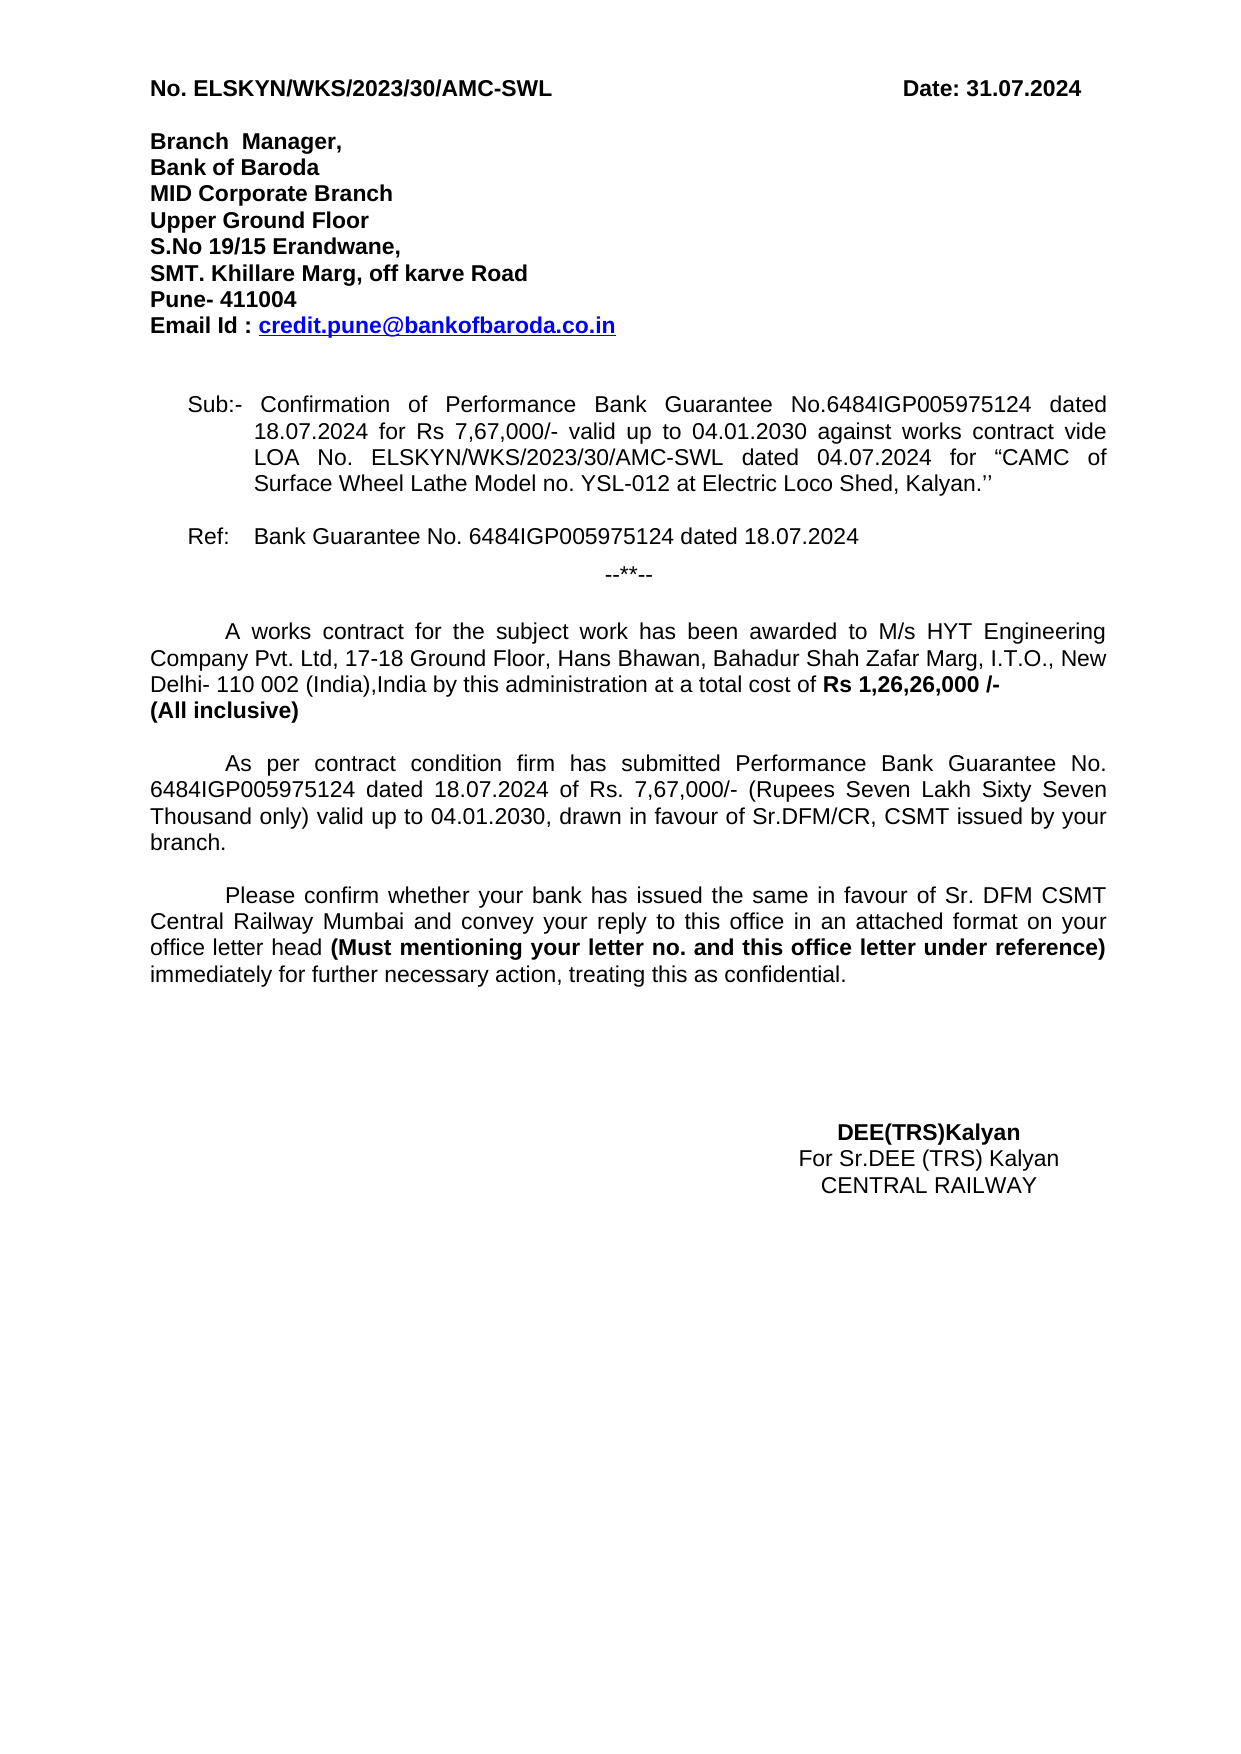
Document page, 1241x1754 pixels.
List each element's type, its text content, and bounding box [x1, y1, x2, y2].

text Please confirm whether your bank has issued the same in favour of Sr. DFM CSMT Central Railway Mumbai and convey your reply to this office in an attached format on your office letter head (Must mentioning your letter no. and this office letter under reference) immediately for further necessary action, treating this as confidential. [150, 882, 1107, 987]
text Bank of Baroda [150, 154, 1164, 180]
text A works contract for the subject work has been awarded to M/s HYT Engineering Company Pvt. Ltd, 17-18 Ground Floor, Hans Bhawan, Bahadur Shah Zafar Marg, I.T.O., New Delhi- 110 002 (India),India by this administration at a total cost of Rs 1,26,26,000 /- [150, 618, 1107, 697]
text CENTRAL RAILWAY [750, 1172, 1107, 1198]
text Pune- 411004 [150, 286, 1164, 312]
text Email Id : credit.pune@bankofbaroda.co.in [150, 312, 1164, 338]
text For Sr.DEE (TRS) Kalyan [750, 1145, 1107, 1172]
text Sub:- Confirmation of Performance Bank Guarantee No.6484IGP005975124 dated 18.07.2024 for Rs 7,67,000/- valid up to 04.01.2030 against works contract vide LOA No. ELSKYN/WKS/2023/30/AMC-SWL dated 04.07.2024 for “CAMC of Surface Wheel Lathe Model no. YSL-012 at Electric Loco Shed, Kalyan.’’ [187, 391, 1107, 497]
text Ref: Bank Guarantee No. 6484IGP005975124 dated 18.07.2024 [187, 523, 1107, 549]
text S.No 19/15 Erandwane, [150, 233, 1164, 259]
text As per contract condition firm has submitted Performance Bank Guarantee No. 6484IGP005975124 dated 18.07.2024 of Rs. 7,67,000/- (Rupees Seven Lakh Sixty Seven Thousand only) valid up to 04.01.2030, drawn in favour of Sr.DFM/CR, CSMT issued by your branch. [150, 750, 1107, 855]
text SMT. Khillare Marg, off karve Road [150, 259, 1164, 286]
text Branch Manager, [150, 128, 1164, 154]
text DEE(TRS)Kalyan [750, 1119, 1107, 1145]
text --**-- [150, 561, 1107, 588]
text MID Corporate Branch [150, 180, 1164, 207]
text (All inclusive) [150, 697, 1107, 723]
text No. ELSKYN/WKS/2023/30/AMC-SWL Date: 31.07.2024 [150, 75, 1107, 101]
text Upper Ground Floor [150, 207, 1164, 233]
